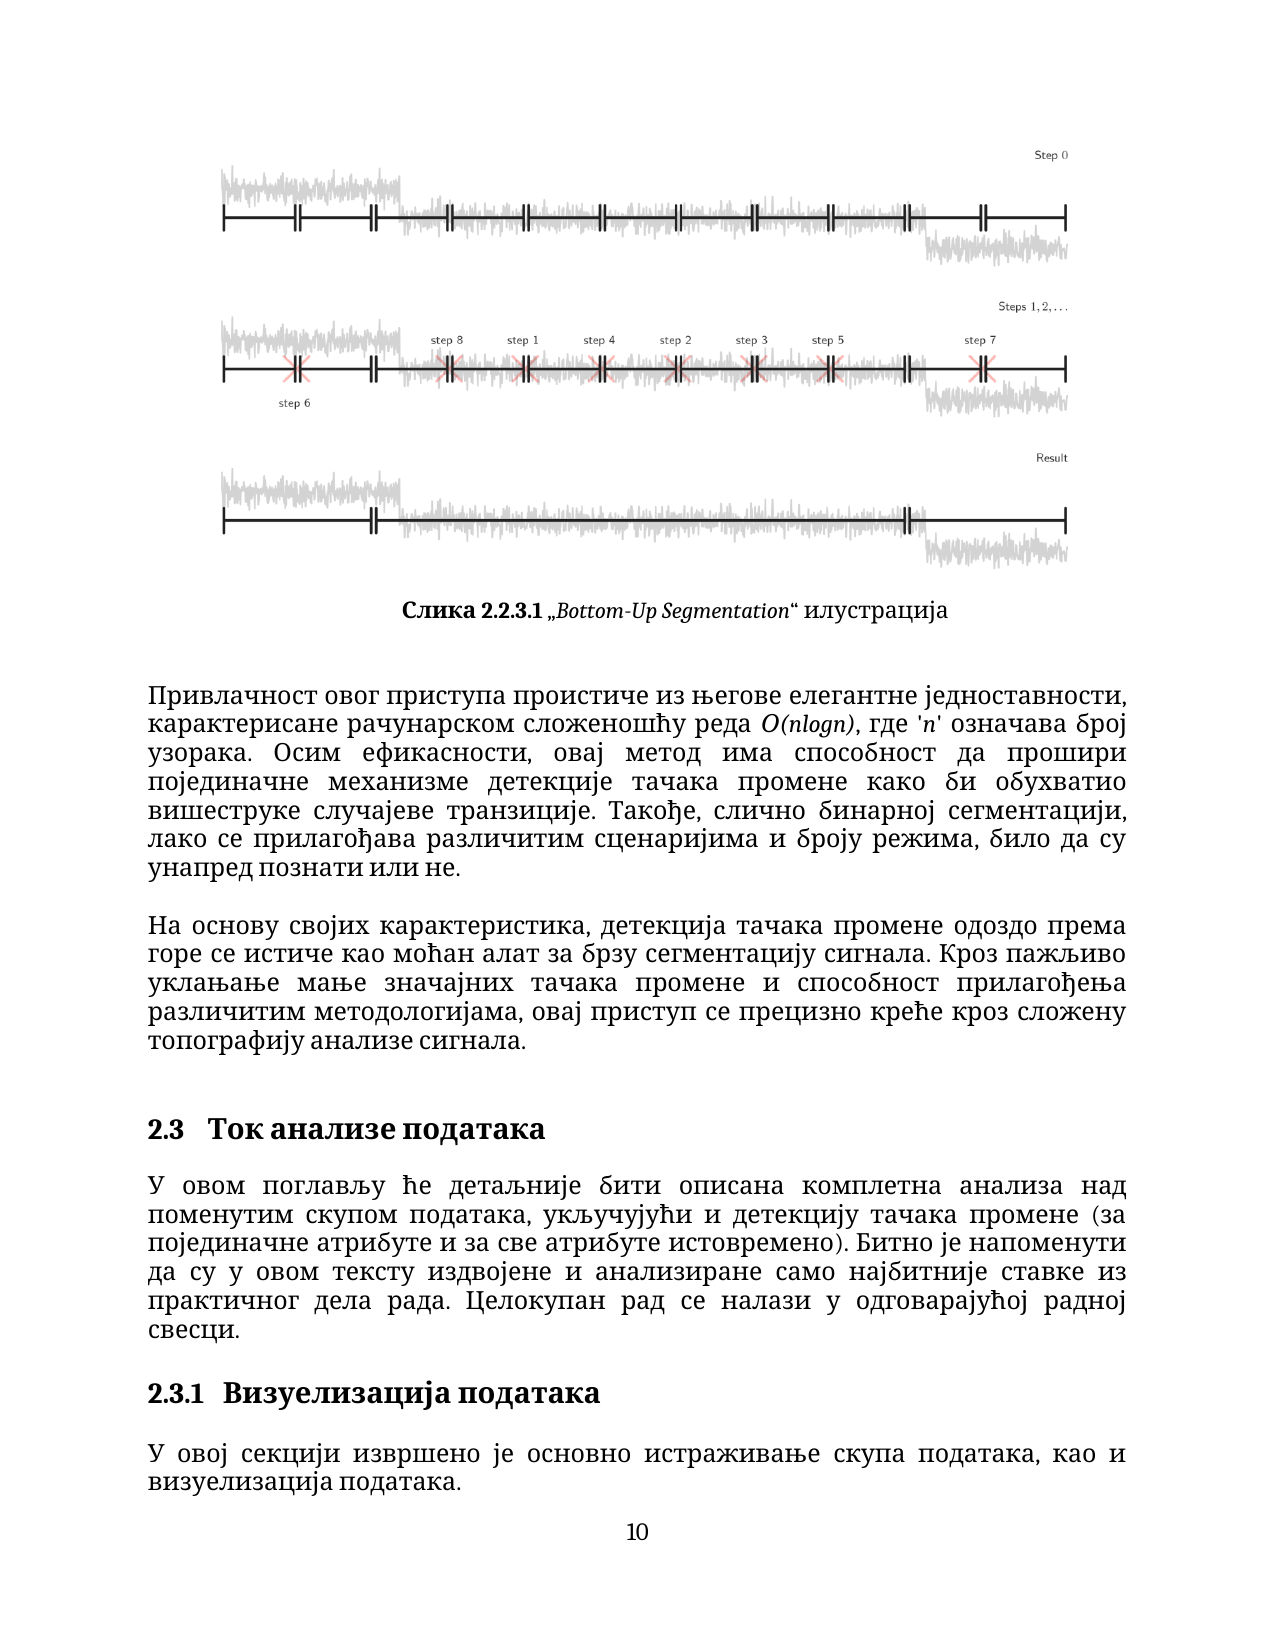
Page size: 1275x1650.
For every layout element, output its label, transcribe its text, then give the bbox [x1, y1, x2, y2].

subtitle Визуелизација података [148, 1377, 1127, 1411]
text Слика 2.2.3.1 „Bottom-Up Segmentation“ илустрација [185, 598, 1127, 624]
text Привлачност овог приступа проистиче из његове елегантне једноставности, карактерисане рачунарском сложеношћу реда О(nlogn), где 'n' означава број узорака. Осим ефикасности, овај метод има способност да прошири појединачне механизме детекције тачака промене како би обухватио вишеструке случајеве транзиције. Такође, слично бинарној сегментацији, лако се прилагођава различитим сценаријима и броју режима, било да су унапред познати или не. [148, 682, 1127, 883]
text У овом поглављу ће детаљније бити описана комплетна анализа над поменутим скупом података, укључујући и детекцију тачака промене (за појединачне атрибуте и за све атрибуте истовремено). Битно је напоменути да су у овом тексту издвојене и анализиране само најбитније ставке из практичног дела рада. Целокупан рад се налази у одговарајућој радној свесци. [148, 1172, 1127, 1344]
text На основу својих карактеристика, детекција тачака промене одоздо према горе се истиче као моћан алат за брзу сегментацију сигнала. Кроз пажљиво уклањање мање значајних тачака промене и способност прилагођења различитим методологијама, овај приступ се прецизно креће кроз сложену топографију анализе сигнала. [148, 912, 1127, 1055]
picture [187, 147, 1088, 598]
subtitle Ток анализе података [148, 1113, 1127, 1147]
text У овој секцији извршено је основно истраживање скупа података, као и визуелизација података. [148, 1439, 1127, 1497]
